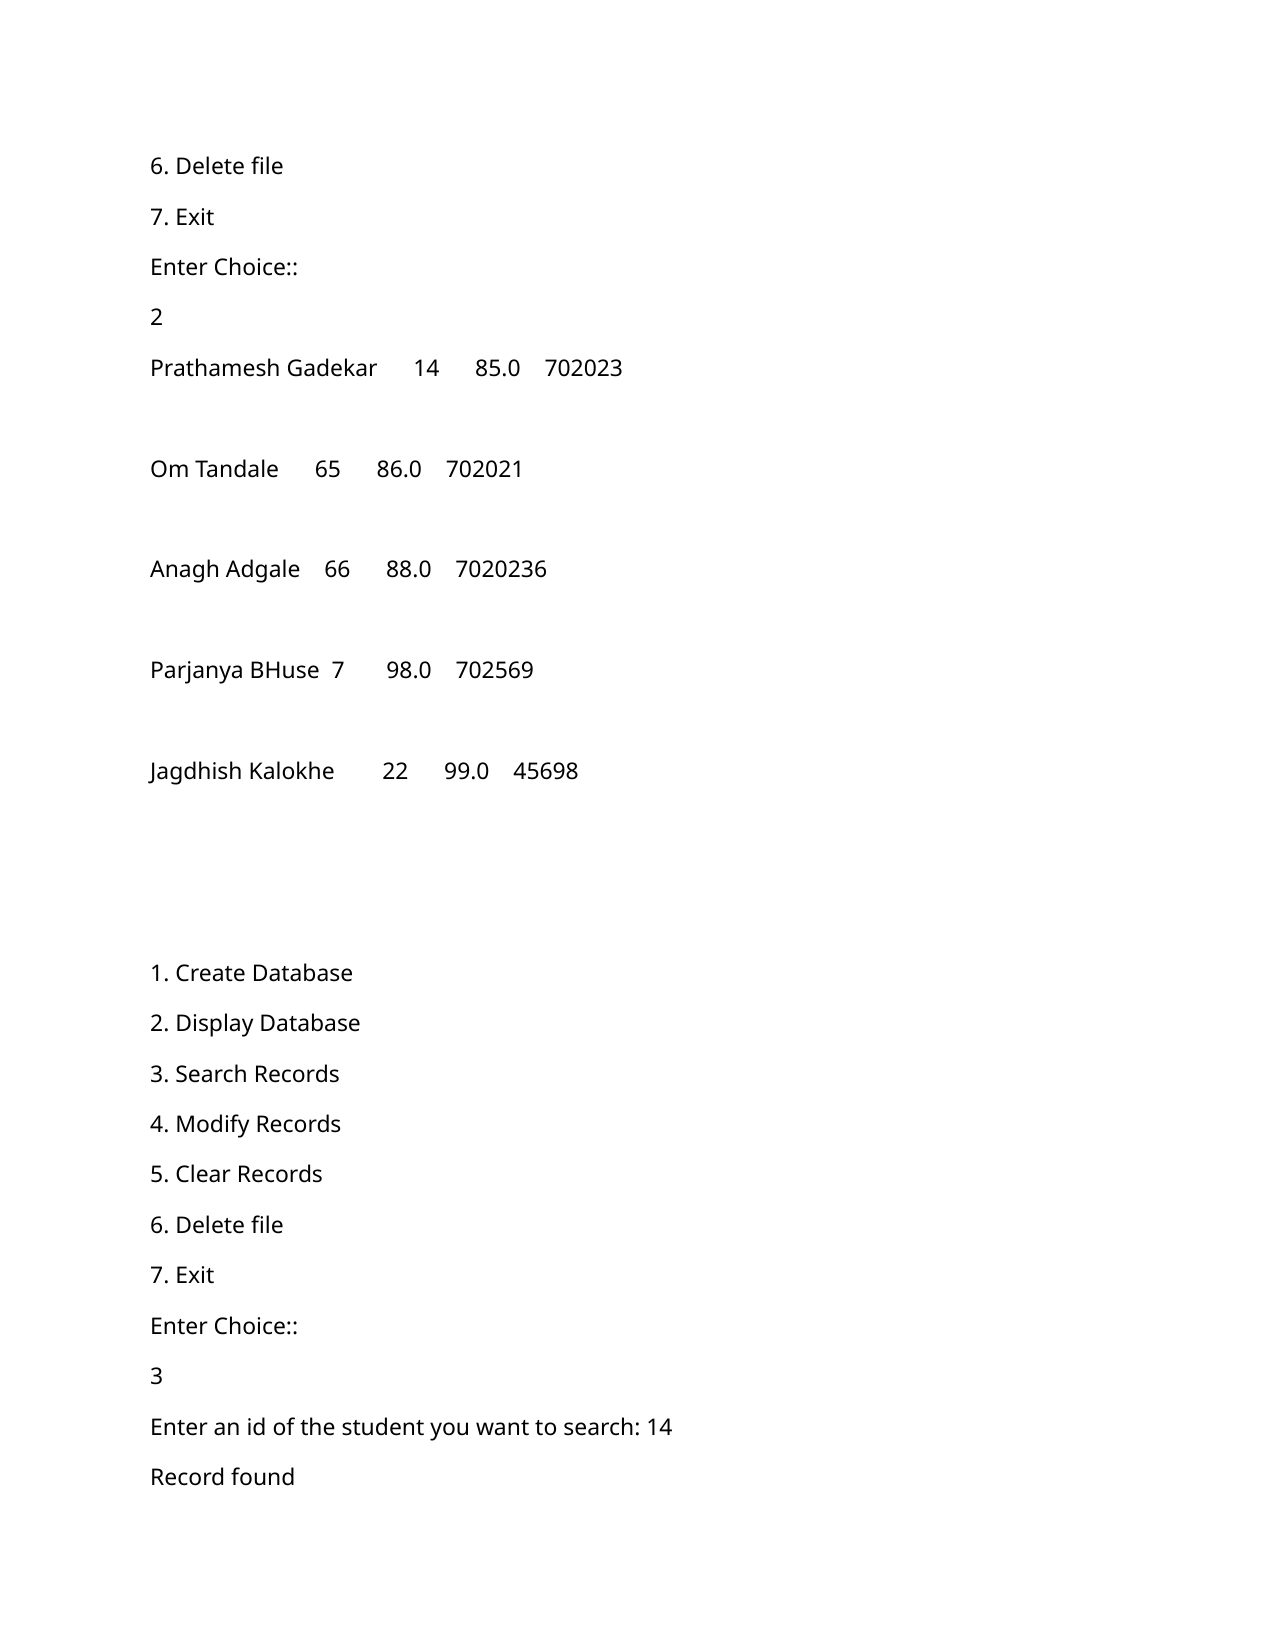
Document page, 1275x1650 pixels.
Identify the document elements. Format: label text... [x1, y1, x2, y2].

text 3 [150, 1360, 1125, 1391]
text 6. Delete file [150, 1209, 1125, 1240]
text Prathamesh Gadekar 14 85.0 702023 [150, 352, 1125, 383]
text Anagh Adgale 66 88.0 7020236 [150, 553, 1125, 584]
text Enter an id of the student you want to search: 14 [150, 1410, 1125, 1442]
text Parjanya BHuse 7 98.0 702569 [150, 654, 1125, 685]
text Enter Choice:: [150, 251, 1125, 282]
text Record found [150, 1461, 1125, 1492]
text 4. Modify Records [150, 1108, 1125, 1139]
text Om Tandale 65 86.0 702021 [150, 452, 1125, 484]
text 7. Exit [150, 1259, 1125, 1290]
text 2. Display Database [150, 1007, 1125, 1038]
text 5. Clear Records [150, 1158, 1125, 1189]
text 3. Search Records [150, 1057, 1125, 1089]
text Jagdhish Kalokhe 22 99.0 45698 [150, 755, 1125, 786]
text 6. Delete file [150, 150, 1125, 181]
text Enter Choice:: [150, 1309, 1125, 1341]
text 2 [150, 301, 1125, 332]
text 1. Create Database [150, 957, 1125, 988]
text 7. Exit [150, 200, 1125, 232]
